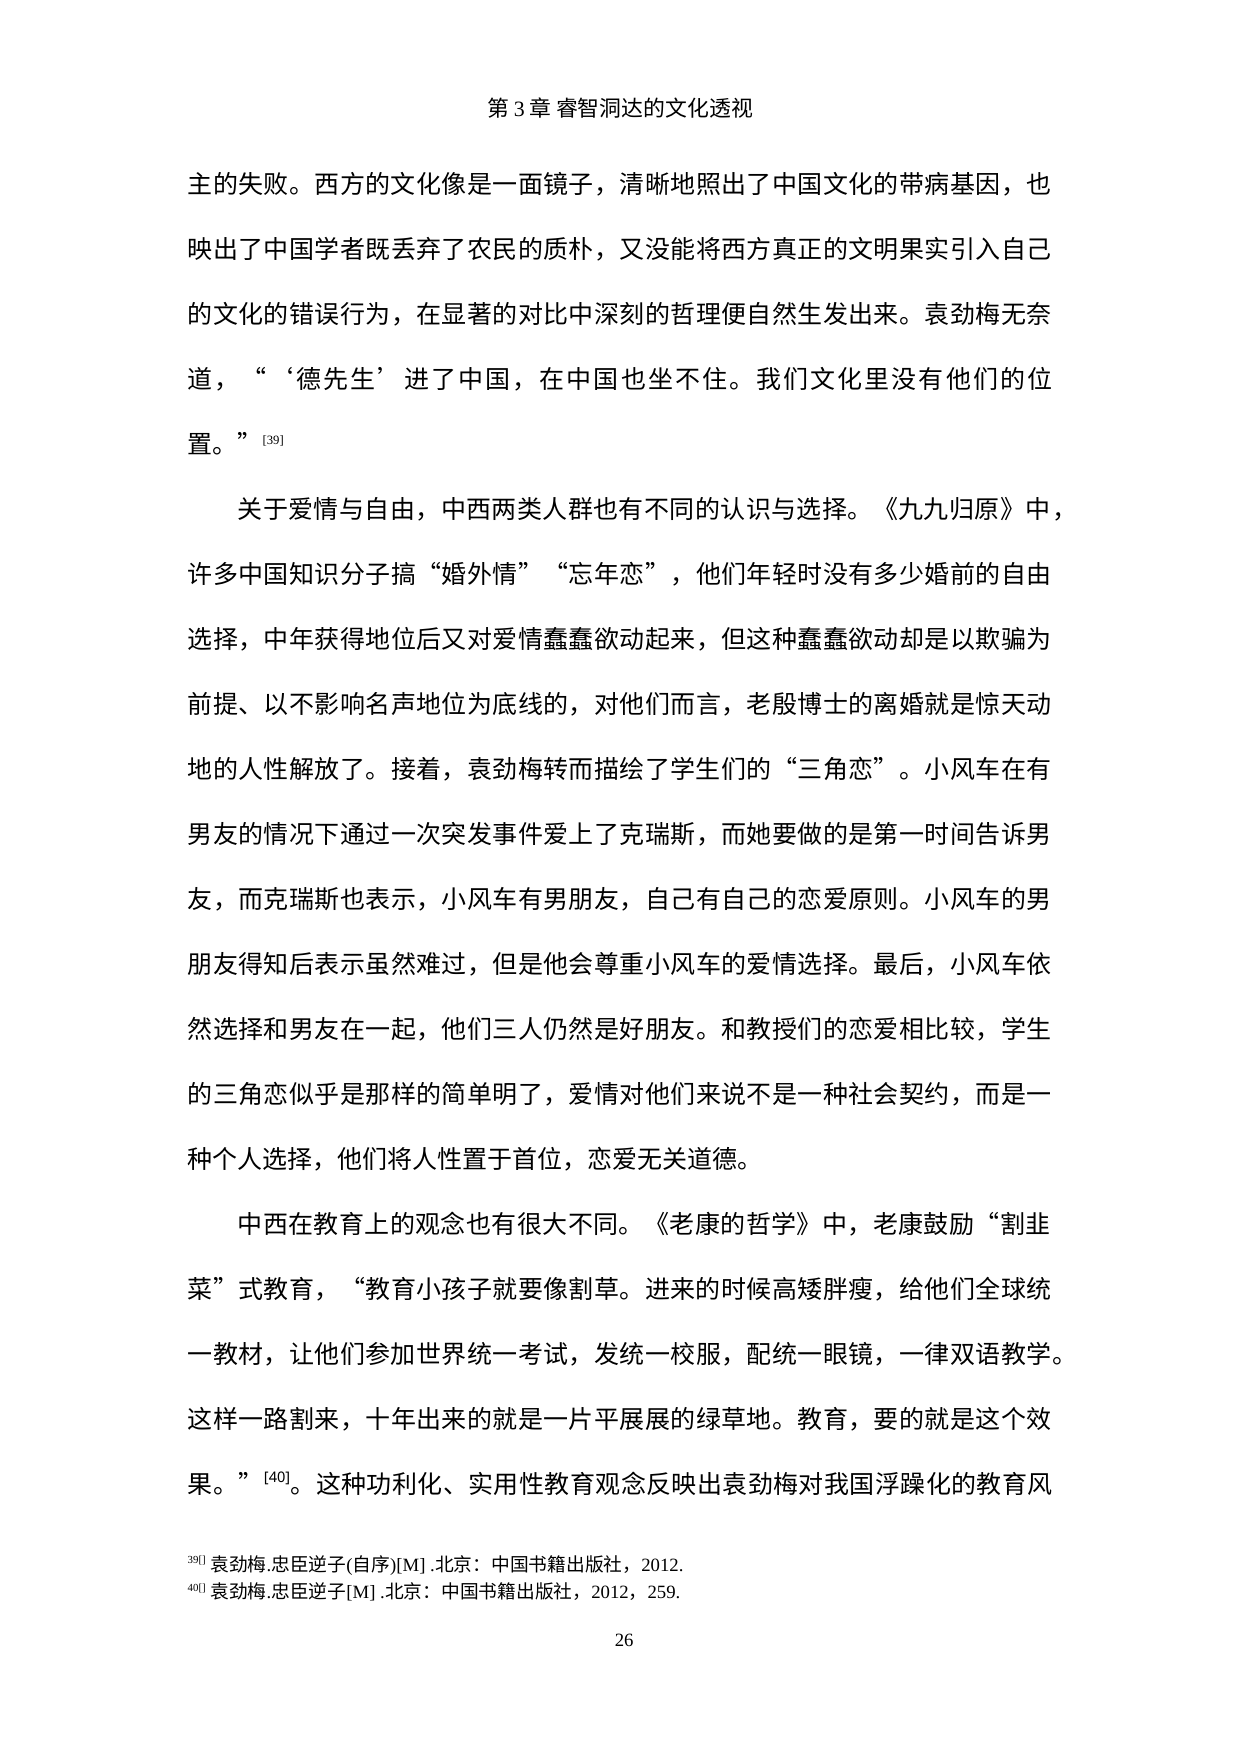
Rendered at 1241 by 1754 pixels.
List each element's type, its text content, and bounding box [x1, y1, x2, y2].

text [187, 1190, 1053, 1515]
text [187, 150, 1053, 475]
text 关于爱情与自由，中西两类人群也有不同的认识与选择。《九九归原》中，许多中国知识分子搞“婚外情”“忘年恋”，他们年轻时没有多少婚前的自由选择，中年获得地位后又对爱情蠢蠢欲动起来，但这种蠢蠢欲动却是以欺骗为前提、以不影响名声地位为底线的，对他们而言，老殷博士的离婚就是惊天动地的人性解放了。接着，袁劲梅转而描绘了学生们的“三角恋”。小风车在有男友的情况下通过一次突发事件爱上了克瑞斯，而她要做的是第一时间告诉男友，而克瑞斯也表示，小风车有男朋友，自己有自己的恋爱原则。小风车的男朋友得知后表示虽然难过，但是他会尊重小风车的爱情选择。最后，小风车依然选择和男友在一起，他们三人仍然是好朋友。和教授们的恋爱相比较，学生的三角恋似乎是那样的简单明了，爱情对他们来说不是一种社会契约，而是一种个人选择，他们将人性置于首位，恋爱无关道德。 [187, 475, 1053, 1190]
